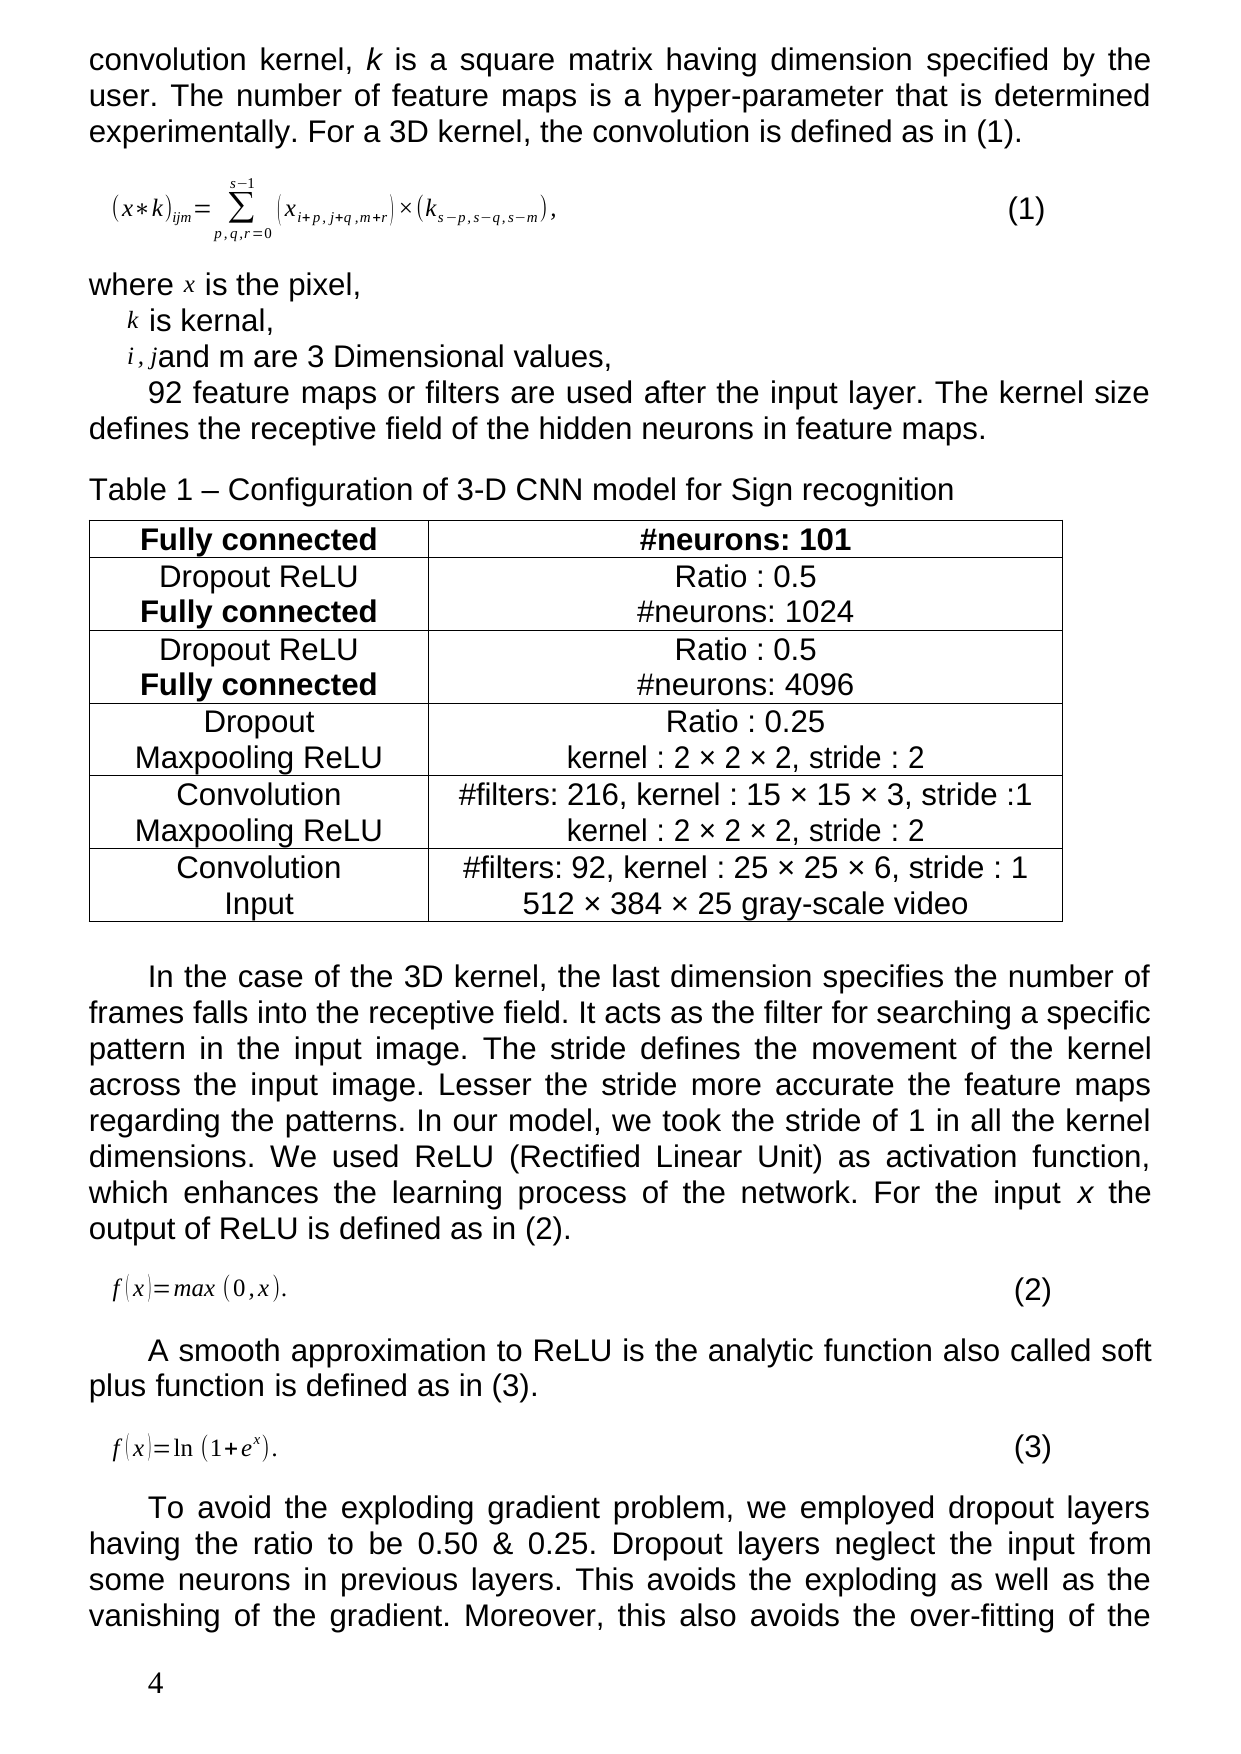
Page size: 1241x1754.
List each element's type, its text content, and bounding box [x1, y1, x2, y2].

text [89, 1489, 1152, 1633]
table_header [100, 1246, 943, 1332]
table_cell Convolution Input [90, 849, 428, 921]
text 92 feature maps or filters are used after the input layer. The kernel size defines the receptive field of the hidden neurons in feature maps. [89, 374, 1152, 446]
table_header #neurons: 101 [429, 521, 1062, 557]
text A smooth approximation to ReLU is the analytic function also called soft plus function is defined as in (3). [89, 1332, 1152, 1403]
table_header (2) [943, 1246, 1063, 1332]
text In the case of the 3D kernel, the last dimension specifies the number of frames falls into the receptive field. It acts as the filter for searching a specific pattern in the input image. The stride defines the movement of the kernel across the input image. Lesser the stride more accurate the feature maps regarding the patterns. In our model, we took the stride of 1 in all the kernel dimensions. We used ReLU (Rectified Linear Unit) as activation function, which enhances the learning process of the network. For the input x the output of ReLU is defined as in (2). [89, 958, 1152, 1246]
table_cell Dropout ReLU Fully connected [90, 558, 428, 629]
text is kernal, [127, 302, 1152, 338]
table_header Fully connected [90, 521, 428, 557]
table_cell Ratio : 0.5 #neurons: 1024 [429, 558, 1062, 629]
table_cell #filters: 92, kernel : 25 × 25 × 6, stride : 1 512 × 384 × 25 gray-scale video [429, 849, 1062, 921]
table_header [100, 149, 989, 266]
table_cell Ratio : 0.25 kernel : 2 × 2 × 2, stride : 2 [429, 704, 1062, 775]
table_cell Dropout Maxpooling ReLU [90, 704, 428, 775]
table_cell Ratio : 0.5 #neurons: 4096 [429, 631, 1062, 702]
text Table 1 – Configuration of 3-D CNN model for Sign recognition [89, 471, 1152, 507]
text and m are 3 Dimensional values, [127, 338, 1152, 374]
table_header [100, 1404, 943, 1489]
table_cell Dropout ReLU Fully connected [90, 631, 428, 702]
text where is the pixel, [89, 266, 1152, 302]
table_header (1) [989, 149, 1063, 266]
table_cell #filters: 216, kernel : 15 × 15 × 3, stride :1 kernel : 2 × 2 × 2, stride : 2 [429, 776, 1062, 848]
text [89, 41, 1152, 149]
table_cell Convolution Maxpooling ReLU [90, 776, 428, 848]
table_header (3) [943, 1404, 1063, 1489]
